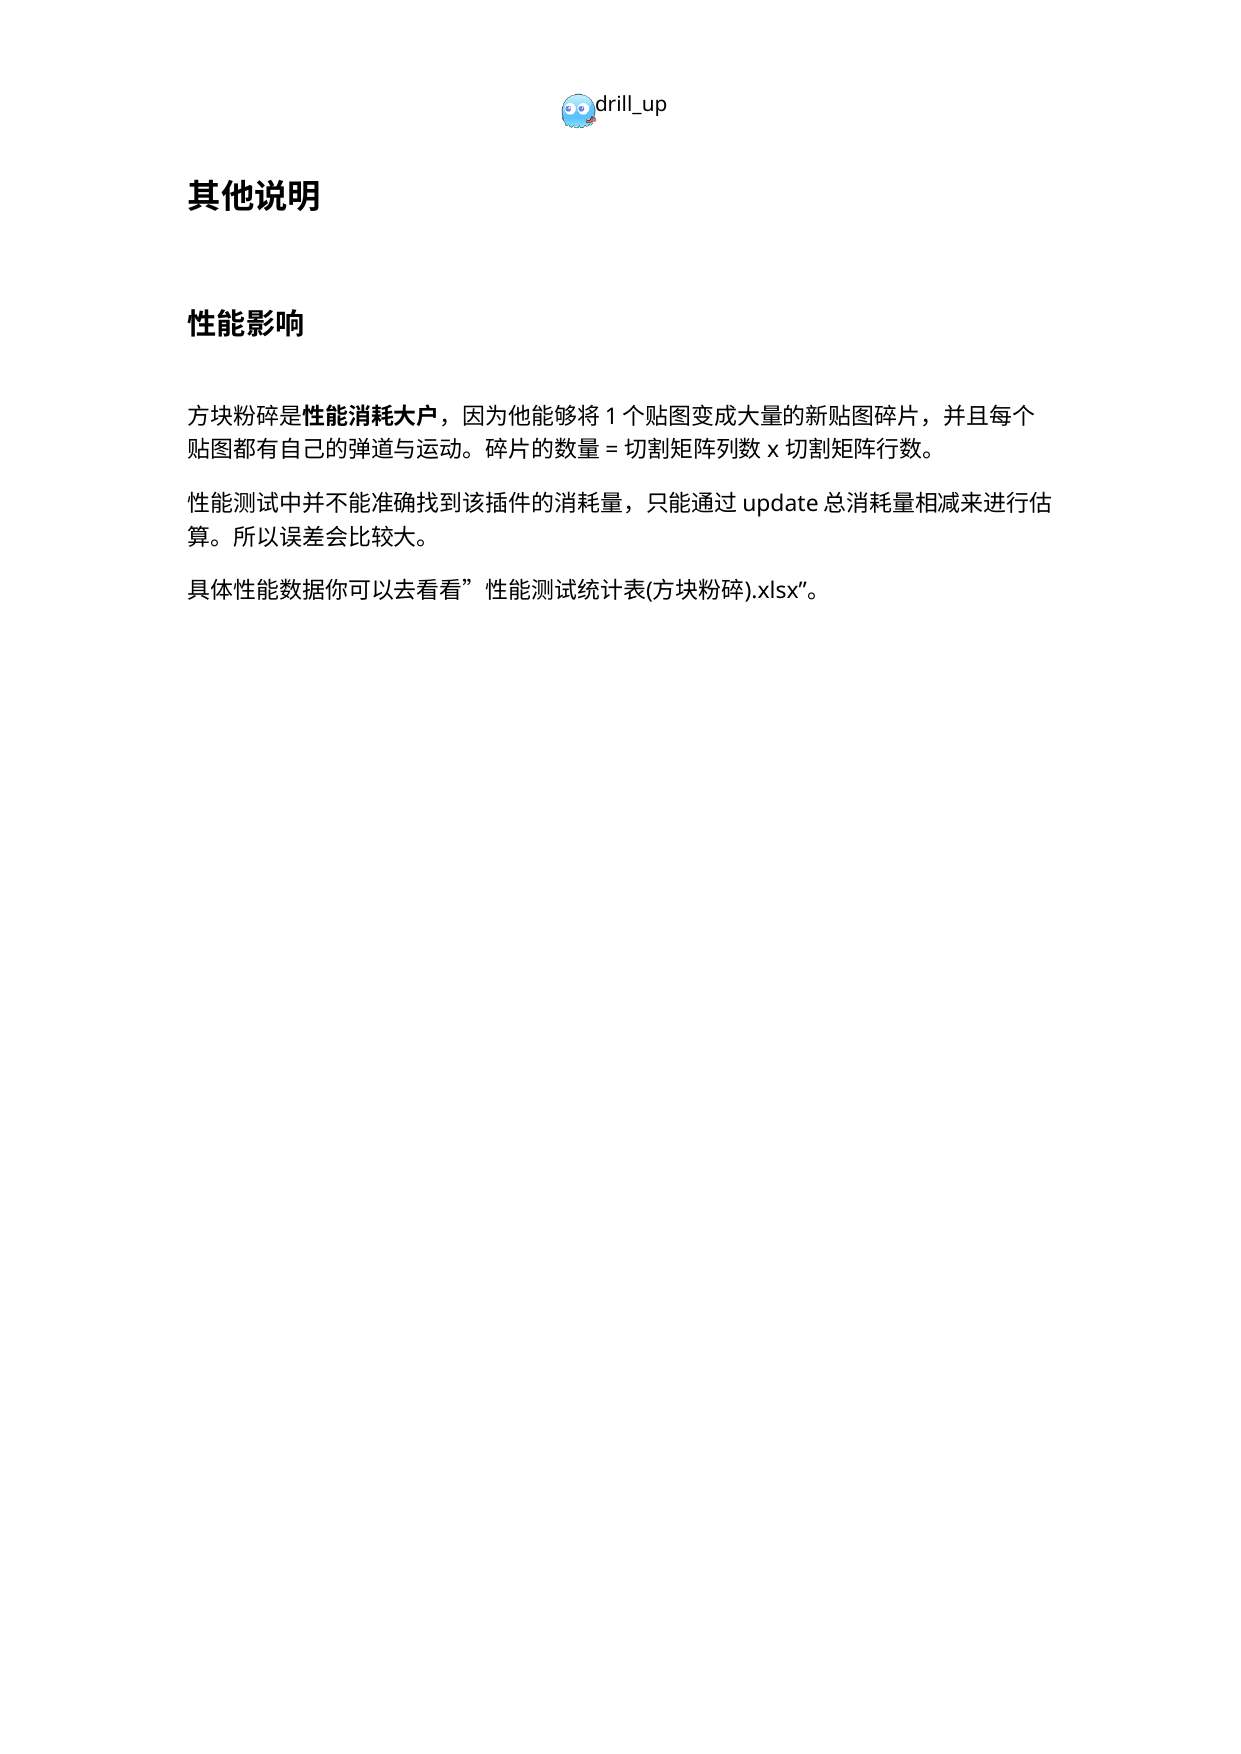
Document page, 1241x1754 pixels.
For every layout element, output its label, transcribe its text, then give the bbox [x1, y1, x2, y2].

text 具体性能数据你可以去看看”性能测试统计表(方块粉碎).xlsx”。 [187, 572, 1053, 606]
picture [556, 88, 597, 130]
subtitle 性能影响 [187, 289, 1053, 354]
text 性能测试中并不能准确找到该插件的消耗量，只能通过update总消耗量相减来进行估算。所以误差会比较大。 [187, 485, 1053, 552]
subtitle 其他说明 [187, 162, 1053, 227]
text 方块粉碎是性能消耗大户，因为他能够将1个贴图变成大量的新贴图碎片，并且每个贴图都有自己的弹道与运动。碎片的数量 = 切割矩阵列数 x 切割矩阵行数。 [187, 397, 1053, 464]
